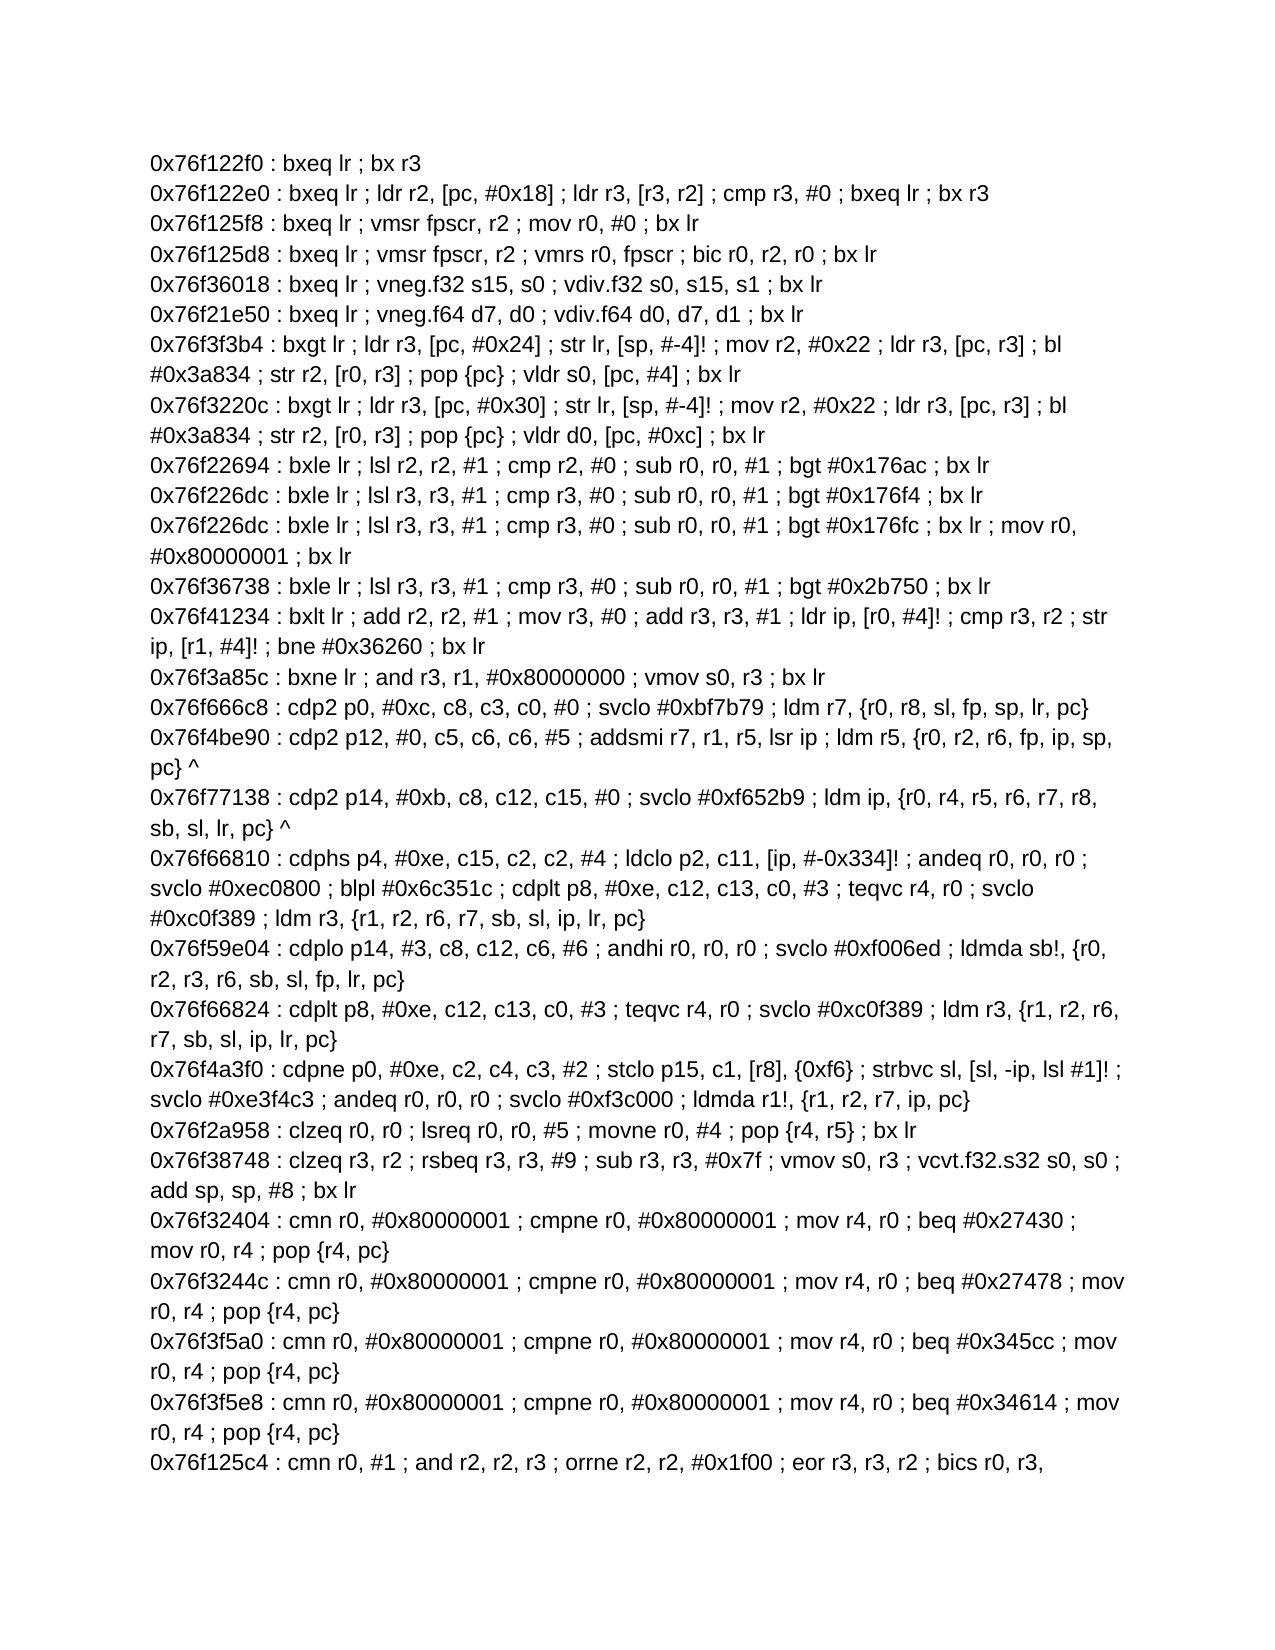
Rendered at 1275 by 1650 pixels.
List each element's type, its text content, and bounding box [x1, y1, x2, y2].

text 0x76f125f8 : bxeq lr ; vmsr fpscr, r2 ; mov r0, #0 ; bx lr [150, 210, 1125, 237]
text 0x76f3a85c : bxne lr ; and r3, r1, #0x80000000 ; vmov s0, r3 ; bx lr [150, 663, 1125, 690]
text 0x76f36018 : bxeq lr ; vneg.f32 s15, s0 ; vdiv.f32 s0, s15, s1 ; bx lr [150, 271, 1125, 297]
text 0x76f21e50 : bxeq lr ; vneg.f64 d7, d0 ; vdiv.f64 d0, d7, d1 ; bx lr [150, 301, 1125, 327]
text 0x76f32404 : cmn r0, #0x80000001 ; cmpne r0, #0x80000001 ; mov r4, r0 ; beq #0x27430 ; mov r0, r4 ; pop {r4, pc} [150, 1207, 1125, 1264]
text 0x76f59e04 : cdplo p14, #3, c8, c12, c6, #6 ; andhi r0, r0, r0 ; svclo #0xf006ed ; ldmda sb!, {r0, r2, r3, r6, sb, sl, fp, lr, pc} [150, 935, 1125, 992]
text 0x76f3220c : bxgt lr ; ldr r3, [pc, #0x30] ; str lr, [sp, #-4]! ; mov r2, #0x22 ; ldr r3, [pc, r3] ; bl #0x3a834 ; str r2, [r0, r3] ; pop {pc} ; vldr d0, [pc, #0xc] ; bx lr [150, 392, 1125, 448]
text 0x76f226dc : bxle lr ; lsl r3, r3, #1 ; cmp r3, #0 ; sub r0, r0, #1 ; bgt #0x176fc ; bx lr ; mov r0, #0x80000001 ; bx lr [150, 512, 1125, 569]
text 0x76f66810 : cdphs p4, #0xe, c15, c2, c2, #4 ; ldclo p2, c11, [ip, #-0x334]! ; andeq r0, r0, r0 ; svclo #0xec0800 ; blpl #0x6c351c ; cdplt p8, #0xe, c12, c13, c0, #3 ; teqvc r4, r0 ; svclo #0xc0f389 ; ldm r3, {r1, r2, r6, r7, sb, sl, ip, lr, pc} [150, 845, 1125, 932]
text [150, 1449, 1125, 1475]
text 0x76f3f5e8 : cmn r0, #0x80000001 ; cmpne r0, #0x80000001 ; mov r4, r0 ; beq #0x34614 ; mov r0, r4 ; pop {r4, pc} [150, 1388, 1125, 1445]
text 0x76f125d8 : bxeq lr ; vmsr fpscr, r2 ; vmrs r0, fpscr ; bic r0, r2, r0 ; bx lr [150, 241, 1125, 267]
text 0x76f122e0 : bxeq lr ; ldr r2, [pc, #0x18] ; ldr r3, [r3, r2] ; cmp r3, #0 ; bxeq lr ; bx r3 [150, 180, 1125, 207]
text 0x76f226dc : bxle lr ; lsl r3, r3, #1 ; cmp r3, #0 ; sub r0, r0, #1 ; bgt #0x176f4 ; bx lr [150, 482, 1125, 509]
text 0x76f666c8 : cdp2 p0, #0xc, c8, c3, c0, #0 ; svclo #0xbf7b79 ; ldm r7, {r0, r8, sl, fp, sp, lr, pc} [150, 694, 1125, 720]
text 0x76f22694 : bxle lr ; lsl r2, r2, #1 ; cmp r2, #0 ; sub r0, r0, #1 ; bgt #0x176ac ; bx lr [150, 452, 1125, 478]
text 0x76f122f0 : bxeq lr ; bx r3 [150, 150, 1125, 176]
text 0x76f4be90 : cdp2 p12, #0, c5, c6, c6, #5 ; addsmi r7, r1, r5, lsr ip ; ldm r5, {r0, r2, r6, fp, ip, sp, pc} ^ [150, 724, 1125, 781]
text 0x76f3f3b4 : bxgt lr ; ldr r3, [pc, #0x24] ; str lr, [sp, #-4]! ; mov r2, #0x22 ; ldr r3, [pc, r3] ; bl #0x3a834 ; str r2, [r0, r3] ; pop {pc} ; vldr s0, [pc, #4] ; bx lr [150, 331, 1125, 388]
text 0x76f4a3f0 : cdpne p0, #0xe, c2, c4, c3, #2 ; stclo p15, c1, [r8], {0xf6} ; strbvc sl, [sl, -ip, lsl #1]! ; svclo #0xe3f4c3 ; andeq r0, r0, r0 ; svclo #0xf3c000 ; ldmda r1!, {r1, r2, r7, ip, pc} [150, 1056, 1125, 1113]
text 0x76f66824 : cdplt p8, #0xe, c12, c13, c0, #3 ; teqvc r4, r0 ; svclo #0xc0f389 ; ldm r3, {r1, r2, r6, r7, sb, sl, ip, lr, pc} [150, 996, 1125, 1052]
text 0x76f77138 : cdp2 p14, #0xb, c8, c12, c15, #0 ; svclo #0xf652b9 ; ldm ip, {r0, r4, r5, r6, r7, r8, sb, sl, lr, pc} ^ [150, 784, 1125, 841]
text 0x76f38748 : clzeq r3, r2 ; rsbeq r3, r3, #9 ; sub r3, r3, #0x7f ; vmov s0, r3 ; vcvt.f32.s32 s0, s0 ; add sp, sp, #8 ; bx lr [150, 1147, 1125, 1203]
text 0x76f3f5a0 : cmn r0, #0x80000001 ; cmpne r0, #0x80000001 ; mov r4, r0 ; beq #0x345cc ; mov r0, r4 ; pop {r4, pc} [150, 1328, 1125, 1385]
text 0x76f41234 : bxlt lr ; add r2, r2, #1 ; mov r3, #0 ; add r3, r3, #1 ; ldr ip, [r0, #4]! ; cmp r3, r2 ; str ip, [r1, #4]! ; bne #0x36260 ; bx lr [150, 603, 1125, 660]
text 0x76f3244c : cmn r0, #0x80000001 ; cmpne r0, #0x80000001 ; mov r4, r0 ; beq #0x27478 ; mov r0, r4 ; pop {r4, pc} [150, 1268, 1125, 1324]
text 0x76f36738 : bxle lr ; lsl r3, r3, #1 ; cmp r3, #0 ; sub r0, r0, #1 ; bgt #0x2b750 ; bx lr [150, 573, 1125, 599]
text 0x76f2a958 : clzeq r0, r0 ; lsreq r0, r0, #5 ; movne r0, #4 ; pop {r4, r5} ; bx lr [150, 1117, 1125, 1143]
